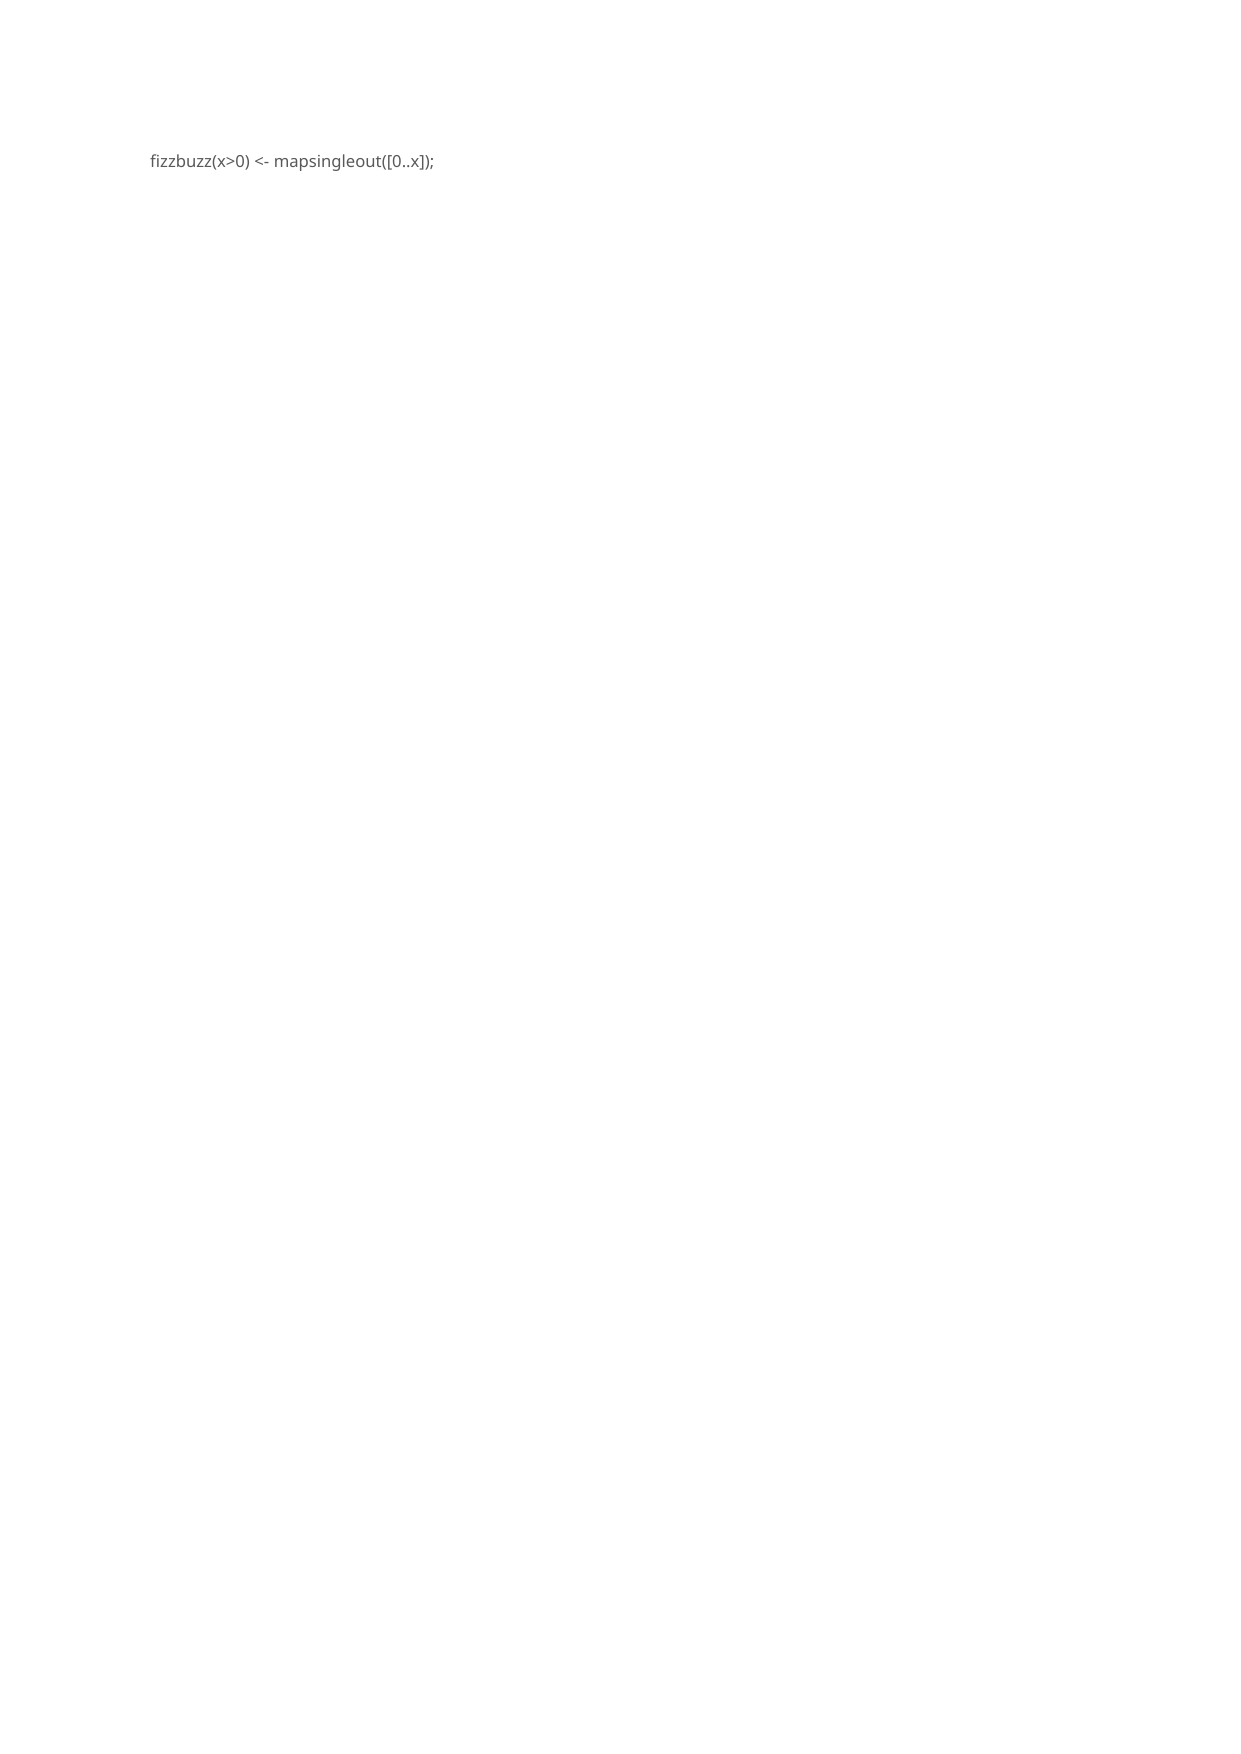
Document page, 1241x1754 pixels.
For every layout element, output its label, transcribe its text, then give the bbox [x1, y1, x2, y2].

text fizzbuzz(x>0) <- mapsingleout([0..x]); [150, 150, 1090, 173]
